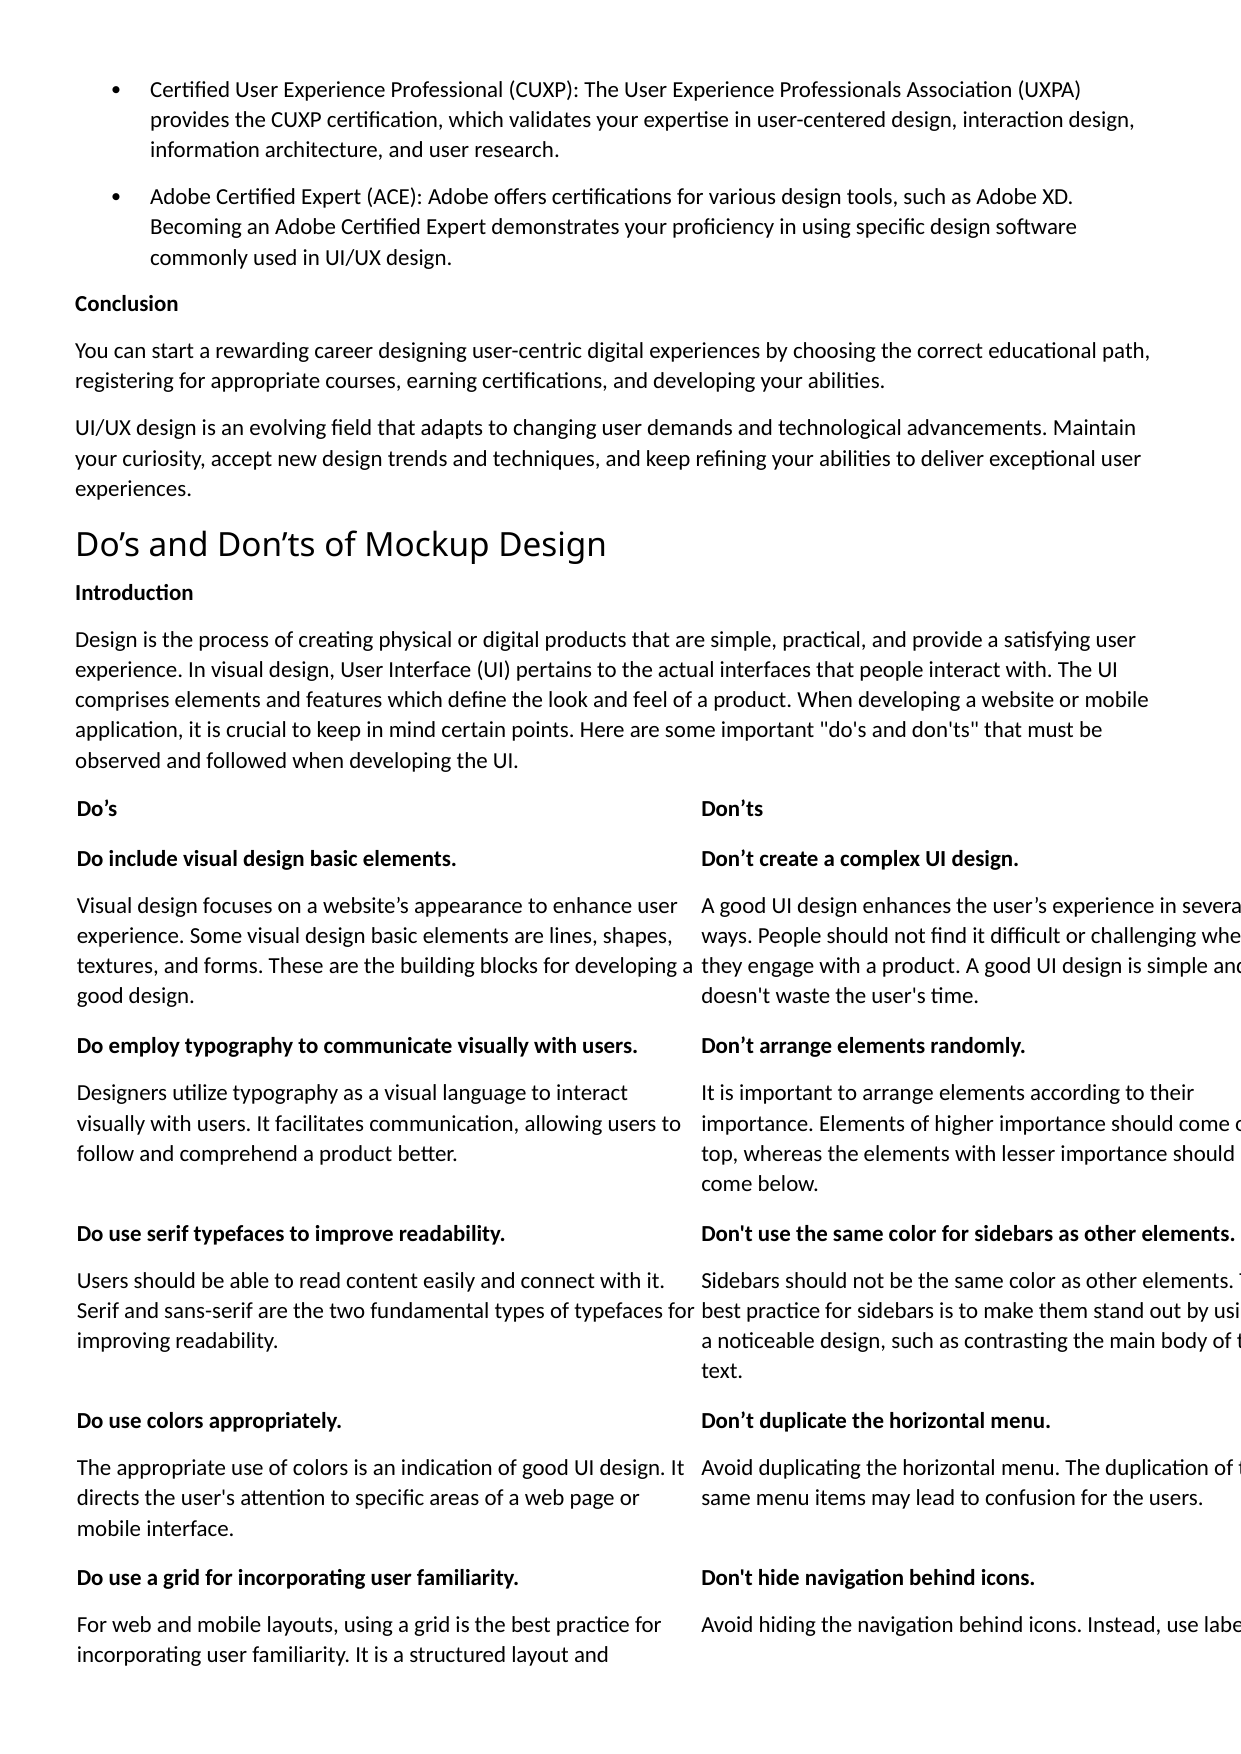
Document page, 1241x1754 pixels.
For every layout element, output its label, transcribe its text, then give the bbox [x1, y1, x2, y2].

table_cell Don’t create a complex UI design. A good UI design enhances the user’s experience in several ways. People should not find it difficult or challenging when they engage with a product. A good UI design is simple and doesn't waste the user's time. [699, 843, 1240, 1030]
text Design is the process of creating physical or digital products that are simple, practical, and provide a satisfying user experience. In visual design, User Interface (UI) pertains to the actual interfaces that people interact with. The UI comprises elements and features which define the look and feel of a product. When developing a website or mobile application, it is crucial to keep in mind certain points. Here are some important "do's and don'ts" that must be observed and followed when developing the UI. [75, 625, 1165, 774]
table_cell Don’t duplicate the horizontal menu. Avoid duplicating the horizontal menu. The duplication of the same menu items may lead to confusion for the users. [699, 1405, 1240, 1562]
text Introduction [75, 578, 1165, 606]
subtitle Do’s and Don’ts of Mockup Design [75, 521, 1165, 566]
list Certified User Experience Professional (CUXP): The User Experience Professionals Association (UXPA) provides the CUXP certification, which validates your expertise in user-centered design, interaction design, information architecture, and user research. [112, 75, 1165, 163]
table_header Don’ts [699, 793, 1240, 843]
table_cell Do include visual design basic elements. Visual design focuses on a website’s appearance to enhance user experience. Some visual design basic elements are lines, shapes, textures, and forms. These are the building blocks for developing a good design. [75, 843, 699, 1030]
table_header Do’s [75, 793, 699, 843]
list Adobe Certified Expert (ACE): Adobe offers certifications for various design tools, such as Adobe XD. Becoming an Adobe Certified Expert demonstrates your proficiency in using specific design software commonly used in UI/UX design. [112, 182, 1165, 271]
table_cell Do employ typography to communicate visually with users. Designers utilize typography as a visual language to interact visually with users. It facilitates communication, allowing users to follow and comprehend a product better. [75, 1030, 699, 1217]
table_cell Do use colors appropriately. The appropriate use of colors is an indication of good UI design. It directs the user's attention to specific areas of a web page or mobile interface. [75, 1405, 699, 1562]
text You can start a rewarding career designing user-centric digital experiences by choosing the correct educational path, registering for appropriate courses, earning certifications, and developing your abilities. [75, 336, 1165, 395]
text UI/UX design is an evolving field that adapts to changing user demands and technological advancements. Maintain your curiosity, accept new design trends and techniques, and keep refining your abilities to deliver exceptional user experiences. [75, 413, 1165, 502]
table_cell Don’t arrange elements randomly. It is important to arrange elements according to their importance. Elements of higher importance should come on top, whereas the elements with lesser importance should come below. [699, 1030, 1240, 1217]
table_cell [75, 1562, 699, 1670]
table_cell Don't use the same color for sidebars as other elements. Sidebars should not be the same color as other elements. The best practice for sidebars is to make them stand out by using a noticeable design, such as contrasting the main body of the text. [699, 1218, 1240, 1405]
table_cell Do use serif typefaces to improve readability. Users should be able to read content easily and connect with it. Serif and sans-serif are the two fundamental types of typefaces for improving readability. [75, 1218, 699, 1405]
text Conclusion [75, 289, 1165, 318]
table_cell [699, 1562, 1240, 1670]
